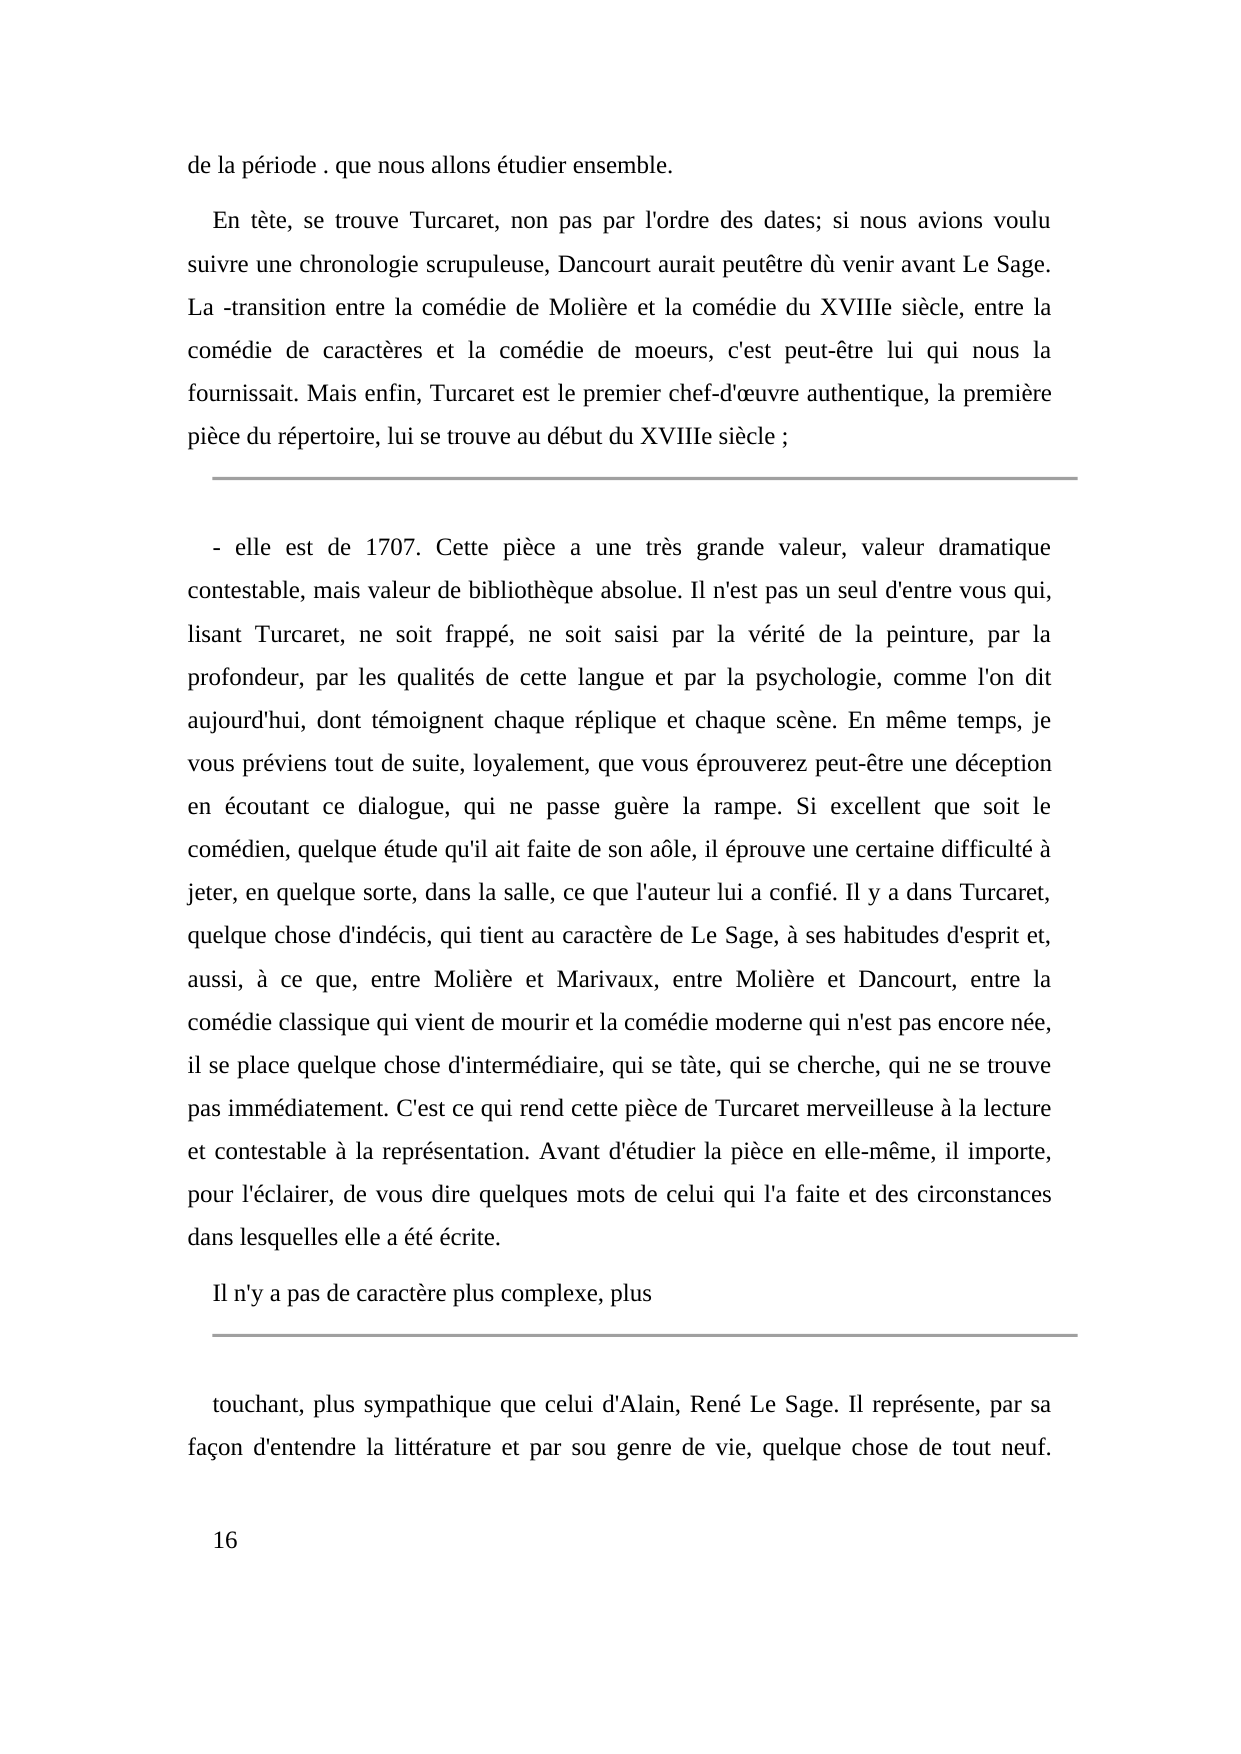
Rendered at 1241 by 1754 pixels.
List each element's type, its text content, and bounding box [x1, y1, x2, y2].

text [187, 150, 1053, 179]
text Il n'y a pas de caractère plus complexe, plus [187, 1278, 1053, 1307]
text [187, 1389, 1053, 1461]
text En tète, se trouve Turcaret, non pas par l'ordre des dates; si nous avions voulu suivre une chronologie scrupuleuse, Dancourt aurait peutêtre dù venir avant Le Sage. La -transition entre la comédie de Molière et la comédie du XVIIIe siècle, entre la comédie de caractères et la comédie de moeurs, c'est peut-être lui qui nous la fournissait. Mais enfin, Turcaret est le premier chef-d'œuvre authentique, la première pièce du répertoire, lui se trouve au début du XVIIIe siècle ; [187, 206, 1053, 450]
text - elle est de 1707. Cette pièce a une très grande valeur, valeur dramatique contestable, mais valeur de bibliothèque absolue. Il n'est pas un seul d'entre vous qui, lisant Turcaret, ne soit frappé, ne soit saisi par la vérité de la peinture, par la profondeur, par les qualités de cette langue et par la psychologie, comme l'on dit aujourd'hui, dont témoignent chaque réplique et chaque scène. En même temps, je vous préviens tout de suite, loyalement, que vous éprouverez peut-être une déception en écoutant ce dialogue, qui ne passe guère la rampe. Si excellent que soit le comédien, quelque étude qu'il ait faite de son aôle, il éprouve une certaine difficulté à jeter, en quelque sorte, dans la salle, ce que l'auteur lui a confié. Il y a dans Turcaret, quelque chose d'indécis, qui tient au caractère de Le Sage, à ses habitudes d'esprit et, aussi, à ce que, entre Molière et Marivaux, entre Molière et Dancourt, entre la comédie classique qui vient de mourir et la comédie moderne qui n'est pas encore née, il se place quelque chose d'intermédiaire, qui se tàte, qui se cherche, qui ne se trouve pas immédiatement. C'est ce qui rend cette pièce de Turcaret merveilleuse à la lecture et contestable à la représentation. Avant d'étudier la pièce en elle-même, il importe, pour l'éclairer, de vous dire quelques mots de celui qui l'a faite et des circonstances dans lesquelles elle a été écrite. [187, 532, 1053, 1251]
